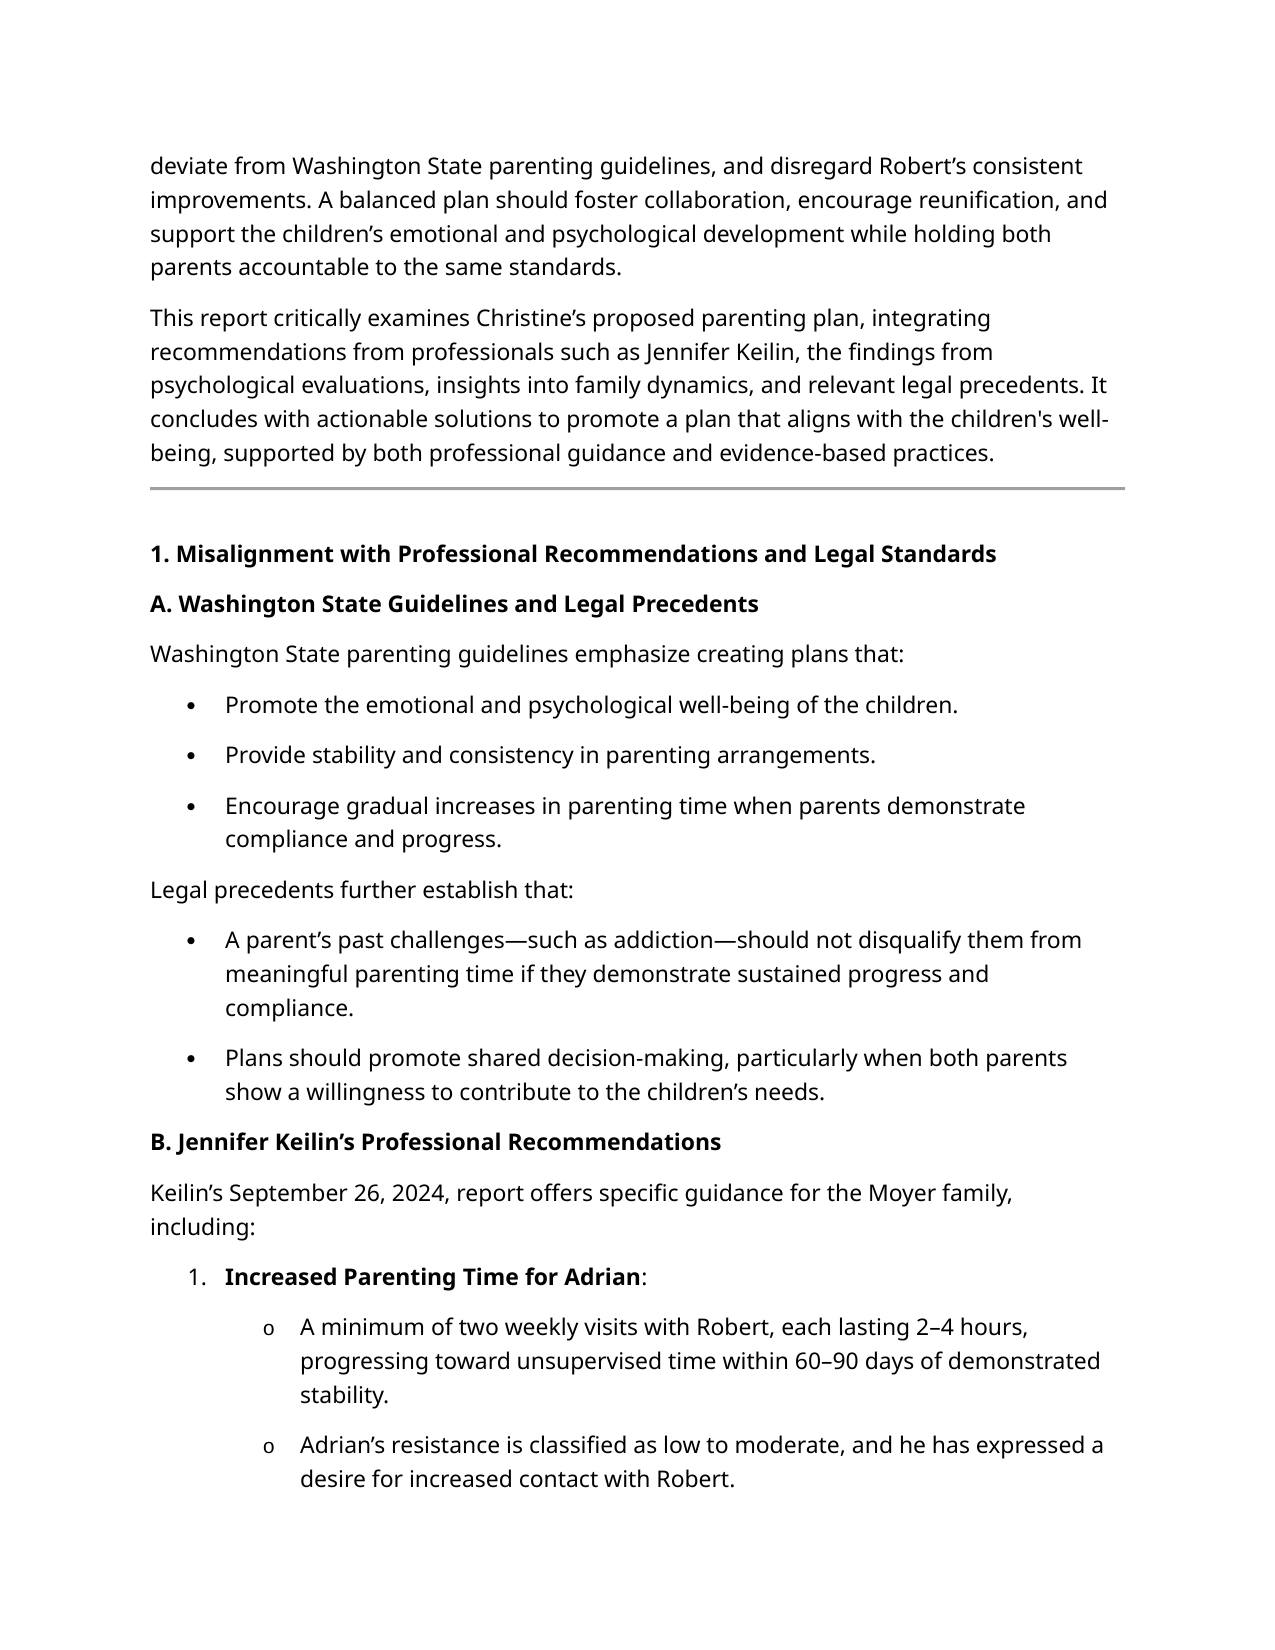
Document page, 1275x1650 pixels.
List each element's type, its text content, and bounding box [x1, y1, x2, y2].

list A minimum of two weekly visits with Robert, each lasting 2–4 hours, progressing toward unsupervised time within 60–90 days of demonstrated stability. [262, 1311, 1125, 1410]
text This report critically examines Christine’s proposed parenting plan, integrating recommendations from professionals such as Jennifer Keilin, the findings from psychological evaluations, insights into family dynamics, and relevant legal precedents. It concludes with actionable solutions to promote a plan that aligns with the children's well-being, supported by both professional guidance and evidence-based practices. [150, 302, 1125, 468]
text Washington State parenting guidelines emphasize creating plans that: [150, 638, 1125, 669]
text Legal precedents further establish that: [150, 874, 1125, 905]
list Increased Parenting Time for Adrian: [187, 1261, 1125, 1292]
list A parent’s past challenges—such as addiction—should not disqualify them from meaningful parenting time if they demonstrate sustained progress and compliance. [187, 924, 1125, 1023]
text B. Jennifer Keilin’s Professional Recommendations [150, 1126, 1125, 1157]
list Provide stability and consistency in parenting arrangements. [187, 739, 1125, 770]
text 1. Misalignment with Professional Recommendations and Legal Standards [150, 537, 1125, 569]
list Promote the emotional and psychological well-being of the children. [187, 689, 1125, 720]
list Adrian’s resistance is classified as low to moderate, and he has expressed a desire for increased contact with Robert. [262, 1429, 1125, 1494]
text Keilin’s September 26, 2024, report offers specific guidance for the Moyer family, including: [150, 1177, 1125, 1242]
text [150, 150, 1125, 282]
list Encourage gradual increases in parenting time when parents demonstrate compliance and progress. [187, 789, 1125, 854]
text A. Washington State Guidelines and Legal Precedents [150, 588, 1125, 619]
list Plans should promote shared decision-making, particularly when both parents show a willingness to contribute to the children’s needs. [187, 1042, 1125, 1107]
